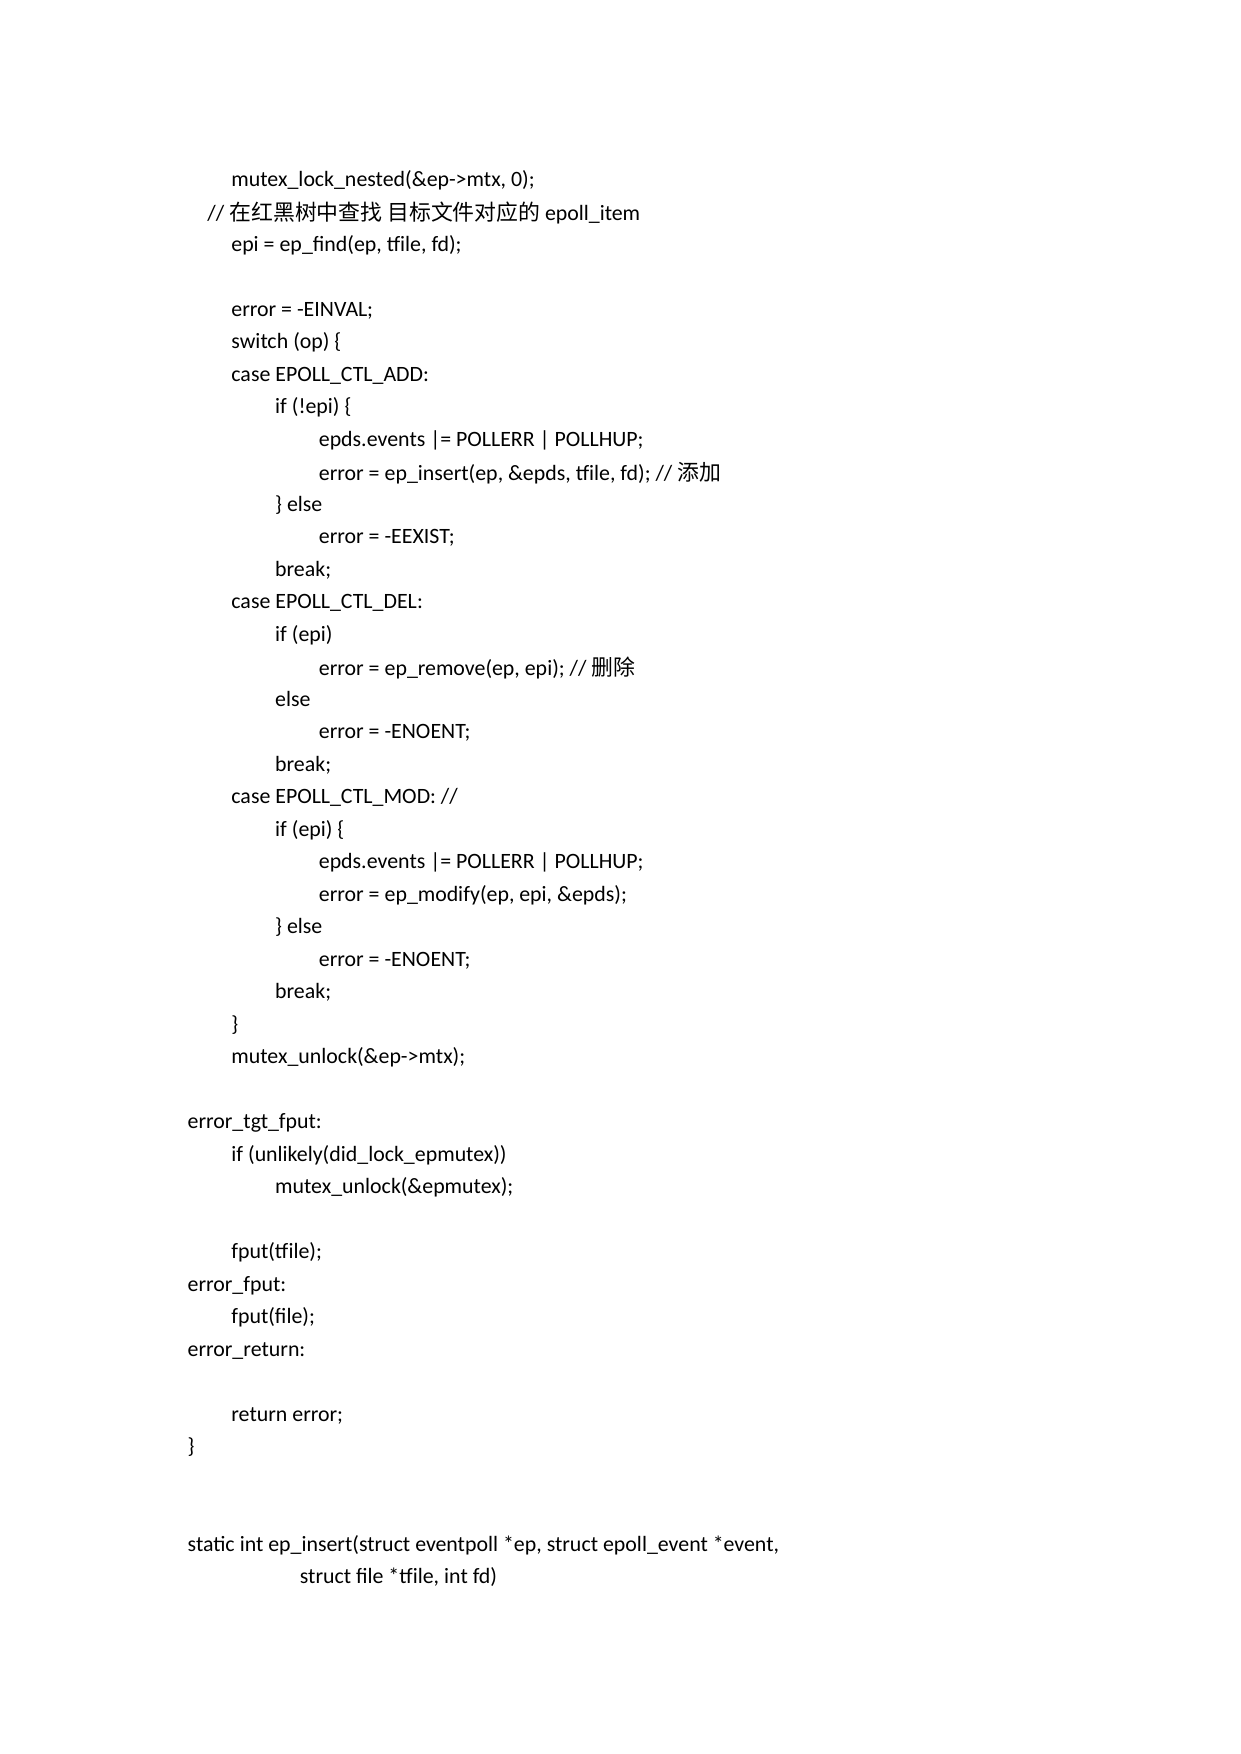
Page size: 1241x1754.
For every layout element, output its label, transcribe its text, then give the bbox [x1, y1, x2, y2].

text epds.events |= POLLERR | POLLHUP; [187, 422, 1053, 454]
text epi = ep_find(ep, tfile, fd); [187, 227, 1053, 259]
text else [187, 682, 1053, 714]
text mutex_unlock(&ep->mtx); [187, 1039, 1053, 1072]
text // 在红黑树中查找 目标文件对应的epoll_item [187, 194, 1053, 227]
text static int ep_insert(struct eventpoll *ep, struct epoll_event *event, [187, 1527, 1053, 1559]
text error = ep_insert(ep, &epds, tfile, fd); // 添加 [187, 454, 1053, 487]
text fput(file); [187, 1299, 1053, 1332]
text error_fput: [187, 1267, 1053, 1299]
text switch (op) { [187, 324, 1053, 357]
text } else [187, 487, 1053, 519]
text break; [187, 974, 1053, 1007]
text error_return: [187, 1332, 1053, 1364]
text return error; [187, 1397, 1053, 1429]
text error_tgt_fput: [187, 1104, 1053, 1137]
text error = ep_remove(ep, epi); // 删除 [187, 649, 1053, 682]
text break; [187, 552, 1053, 584]
text if (epi) [187, 617, 1053, 649]
text struct file *tfile, int fd) [187, 1559, 1053, 1592]
text if (epi) { [187, 812, 1053, 844]
text case EPOLL_CTL_DEL: [187, 584, 1053, 617]
text } [187, 1429, 1053, 1462]
text if (!epi) { [187, 389, 1053, 422]
text error = -EINVAL; [187, 292, 1053, 324]
text } [187, 1007, 1053, 1039]
text mutex_unlock(&epmutex); [187, 1169, 1053, 1202]
text epds.events |= POLLERR | POLLHUP; [187, 844, 1053, 877]
text fput(tfile); [187, 1234, 1053, 1267]
text error = ep_modify(ep, epi, &epds); [187, 877, 1053, 909]
text case EPOLL_CTL_ADD: [187, 357, 1053, 389]
text error = -ENOENT; [187, 942, 1053, 974]
text if (unlikely(did_lock_epmutex)) [187, 1137, 1053, 1169]
text case EPOLL_CTL_MOD: // [187, 779, 1053, 812]
text break; [187, 747, 1053, 779]
text error = -EEXIST; [187, 519, 1053, 552]
text } else [187, 909, 1053, 942]
text error = -ENOENT; [187, 714, 1053, 747]
text mutex_lock_nested(&ep->mtx, 0); [187, 162, 1053, 194]
